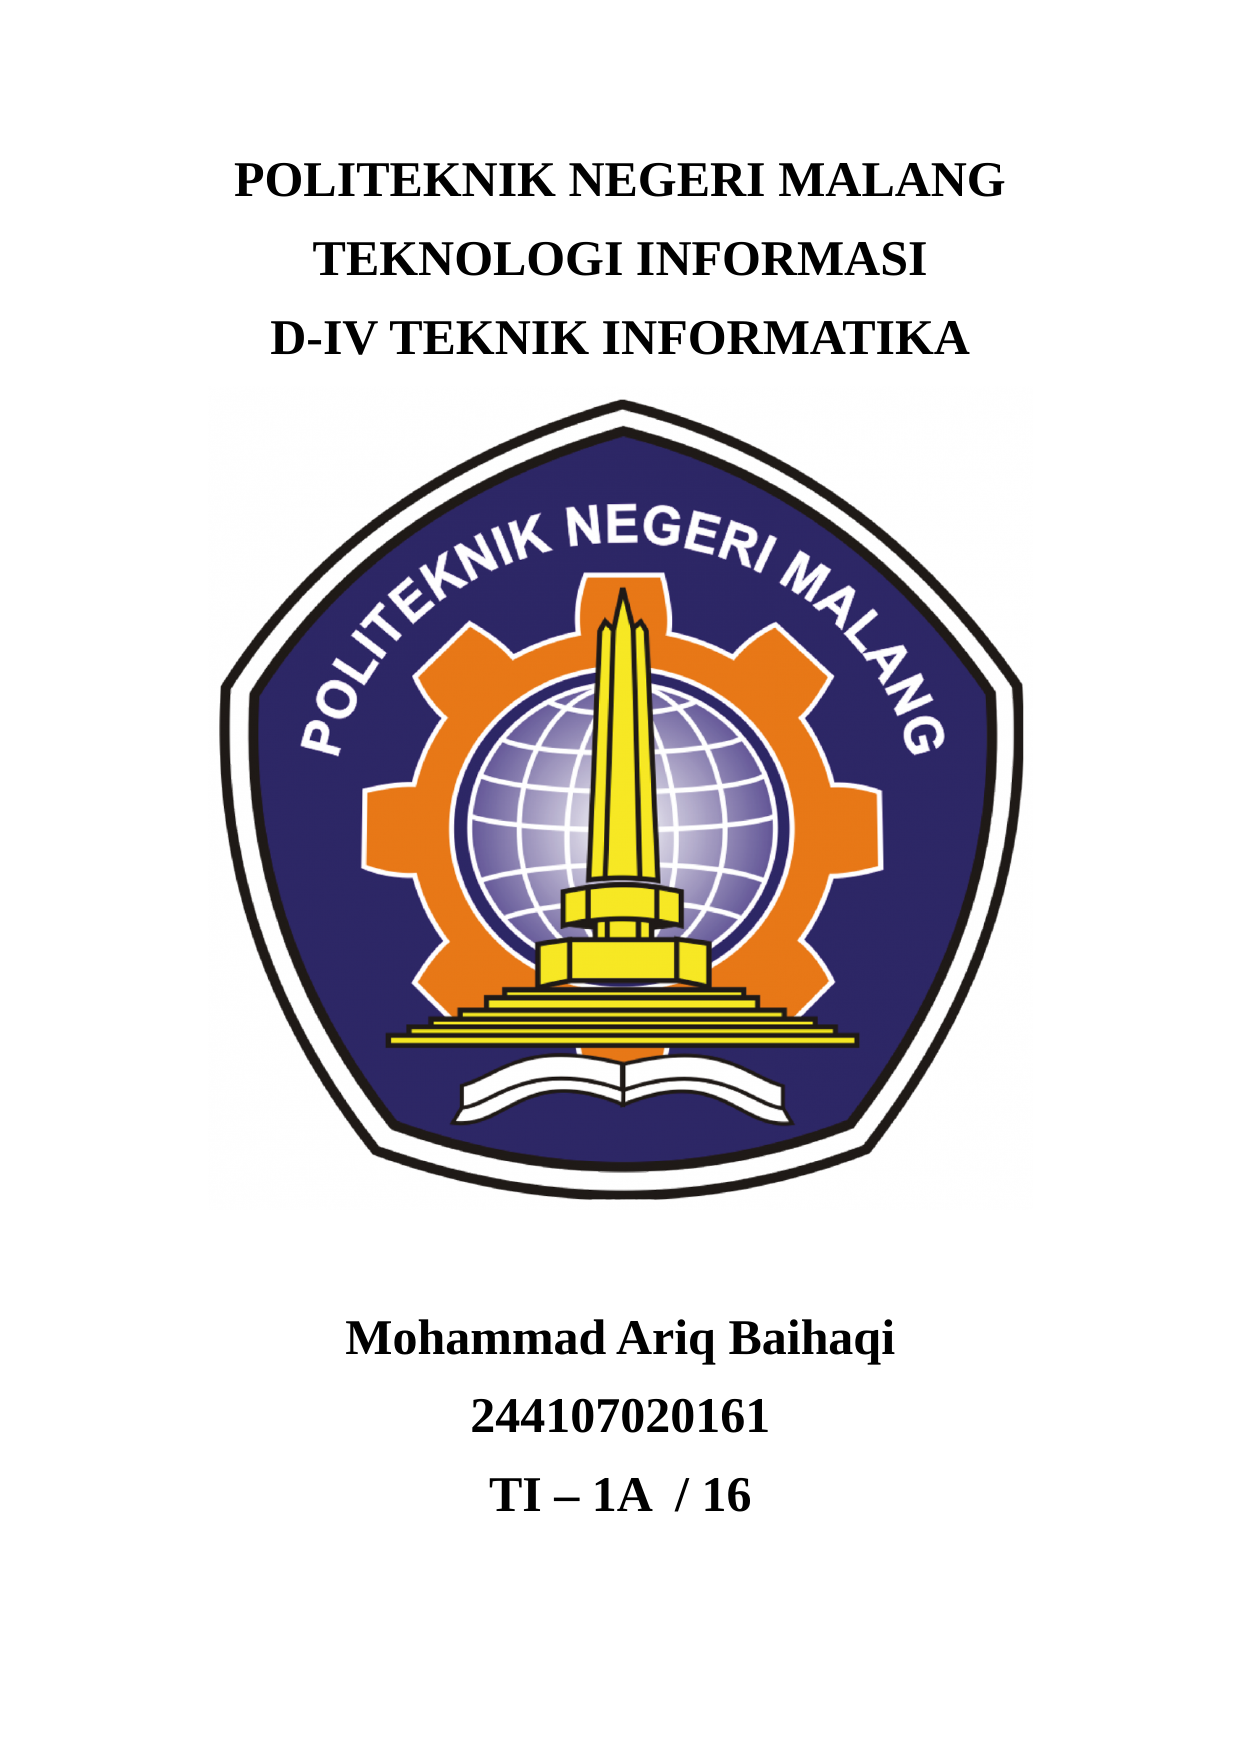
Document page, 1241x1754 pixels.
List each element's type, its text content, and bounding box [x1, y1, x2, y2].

text POLITEKNIK NEGERI MALANG [150, 150, 1090, 207]
text Mohammad Ariq Baihaqi [150, 1307, 1090, 1365]
text TEKNOLOGI INFORMASI [150, 229, 1090, 286]
text 244107020161 [150, 1386, 1090, 1444]
picture [207, 386, 1033, 1210]
text D-IV TEKNIK INFORMATIKA [150, 307, 1090, 365]
text TI – 1A / 16 [150, 1465, 1090, 1522]
